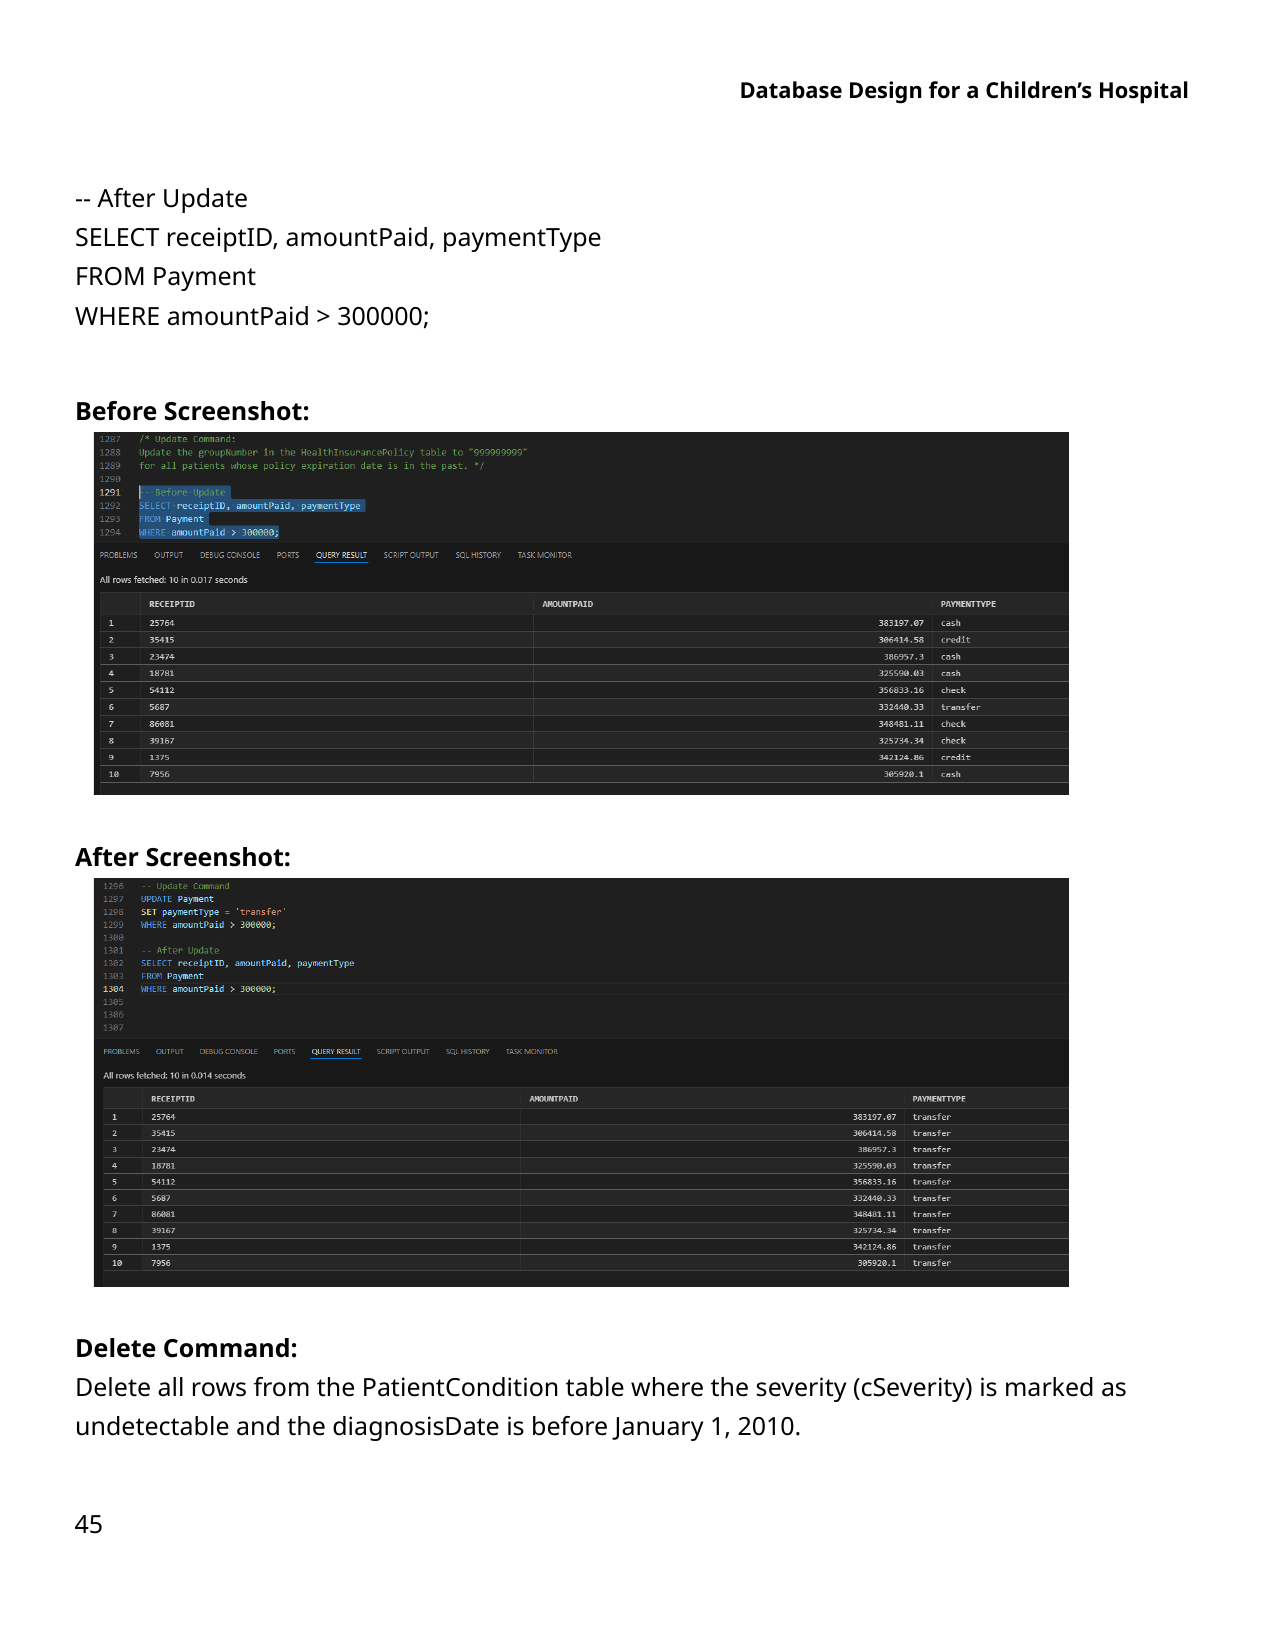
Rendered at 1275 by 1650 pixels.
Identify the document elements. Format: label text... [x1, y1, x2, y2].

text WHERE amountPaid > 300000; [75, 298, 1200, 332]
text SELECT receiptID, amountPaid, paymentType [75, 220, 1200, 254]
text -- After Update [75, 181, 1200, 215]
text After Screenshot: [75, 839, 1200, 873]
text Delete all rows from the PatientCondition table where the severity (cSeverity) is marked as undetectable and the diagnosisDate is before January 1, 2010. [75, 1369, 1200, 1443]
text Before Screenshot: [75, 393, 1200, 427]
text FROM Payment [75, 259, 1200, 293]
text Delete Command: [75, 1330, 1200, 1364]
